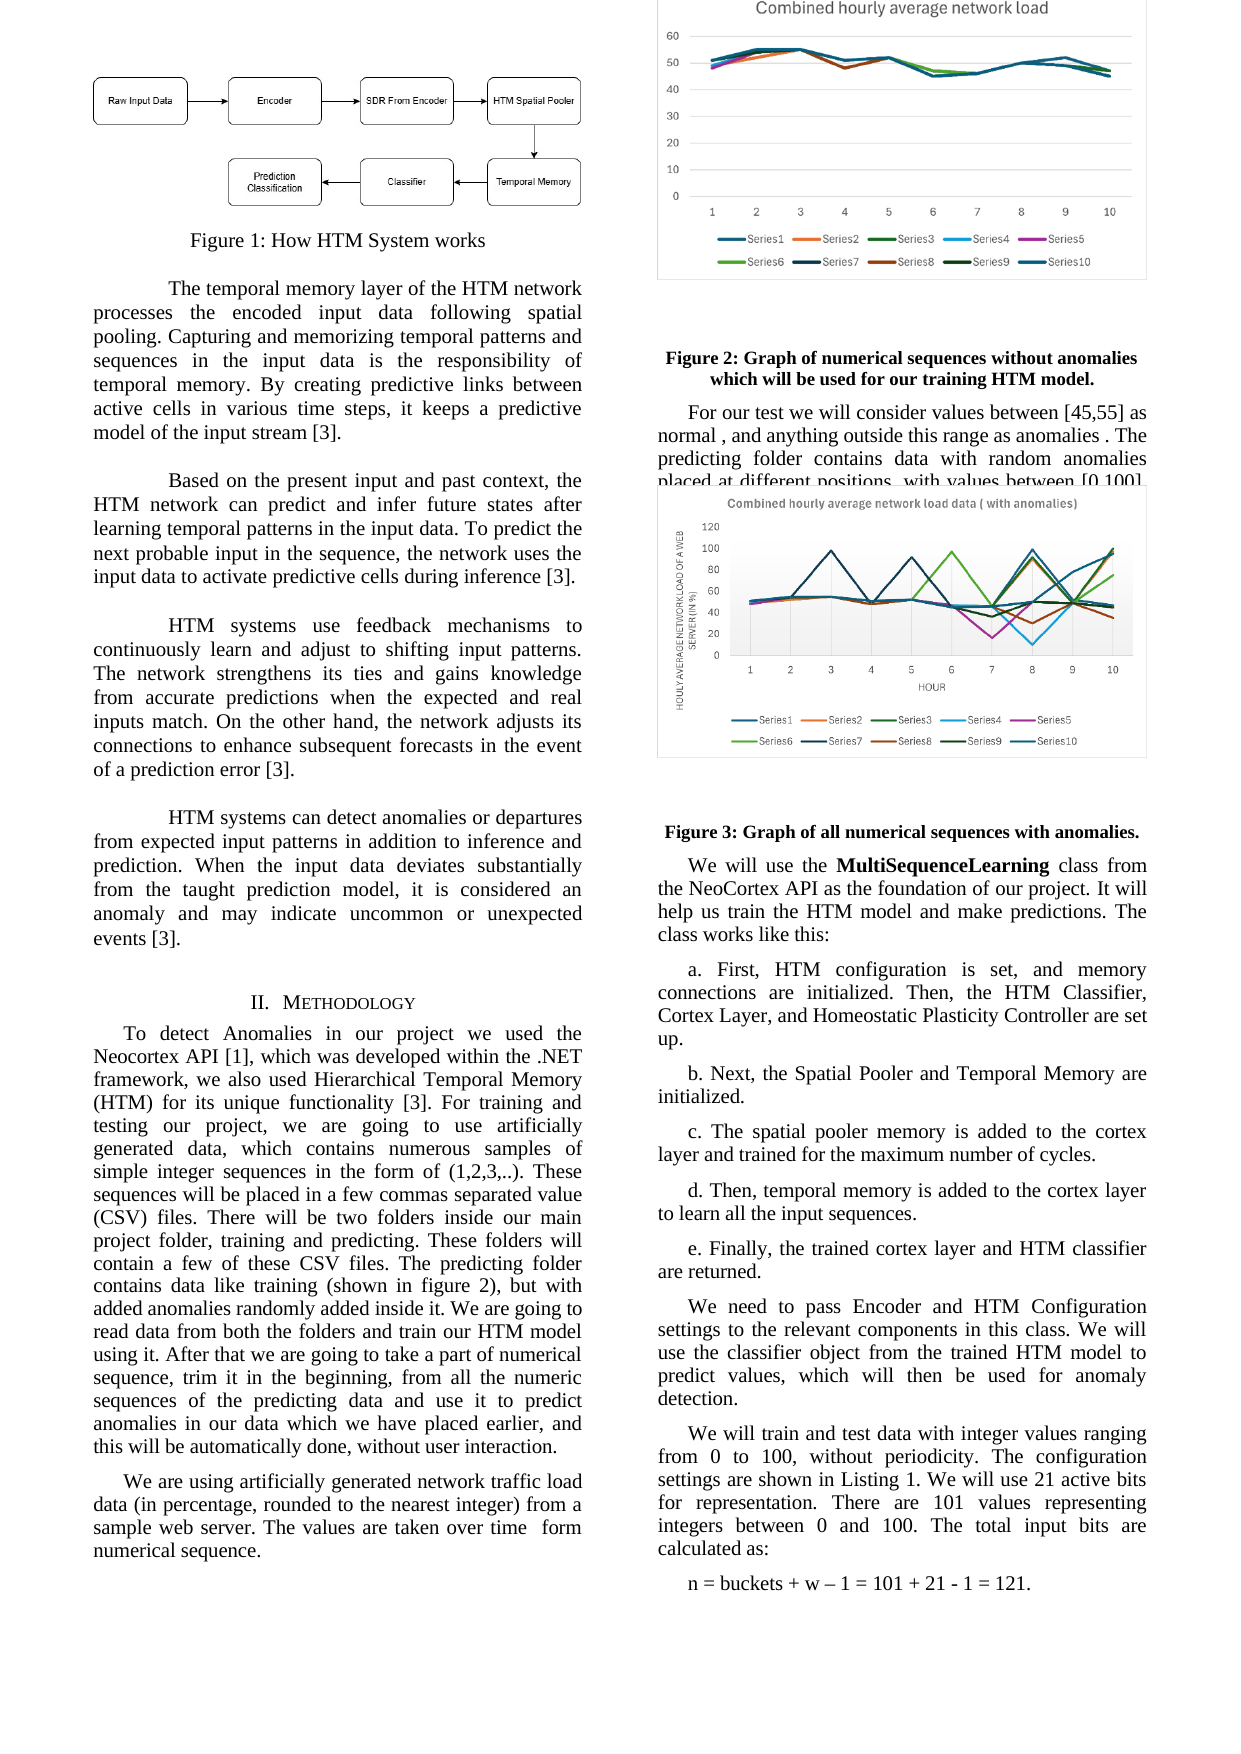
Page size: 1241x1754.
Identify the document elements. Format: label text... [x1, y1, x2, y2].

text We will use the MultiSequenceLearning class from the NeoCortex API as the foundation of our project. It will help us train the HTM model and make predictions. The class works like this: [658, 854, 1147, 946]
text c. The spatial pooler memory is added to the cortex layer and trained for the maximum number of cycles. [658, 1121, 1147, 1166]
text We need to pass Encoder and HTM Configuration settings to the relevant components in this class. We will use the classifier object from the trained HTM model to predict values, which will then be used for anomaly detection. [658, 1295, 1147, 1410]
text Figure 3: Graph of all numerical sequences with anomalies. [656, 822, 1147, 842]
text For our test we will consider values between [45,55] as normal , and anything outside this range as anomalies . The predicting folder contains data with random anomalies placed at different positions, with values between [0,100]. The combined data from both the training folder and predicting folder is shown in Figure 3. [658, 401, 1147, 485]
text We are using artificially generated network traffic load data (in percentage, rounded to the nearest integer) from a sample web server. The values are taken over time form numerical sequence. [93, 1470, 583, 1562]
text HTM systems use feedback mechanisms to continuously learn and adjust to shifting input patterns. The network strengthens its ties and gains knowledge from accurate predictions when the expected and real inputs match. On the other hand, the network adjusts its connections to enhance subsequent forecasts in the event of a prediction error [3]. [93, 613, 583, 781]
picture [93, 77, 581, 206]
text d. Then, temporal memory is added to the cortex layer to learn all the input sequences. [658, 1179, 1147, 1224]
text e. Finally, the trained cortex layer and HTM classifier are returned. [658, 1237, 1147, 1283]
text The temporal memory layer of the HTM network processes the encoded input data following spatial pooling. Capturing and memorizing temporal patterns and sequences in the input data is the responsibility of temporal memory. By creating predictive links between active cells in various time steps, it keeps a predictive model of the input stream [3]. [93, 276, 583, 444]
text Based on the present input and past context, the HTM network can predict and infer future states after learning temporal patterns in the input data. To predict the next probable input in the sequence, the network uses the input data to activate predictive cells during inference [3]. [93, 468, 583, 588]
text b. Next, the Spatial Pooler and Temporal Memory are initialized. [658, 1062, 1147, 1108]
text We will train and test data with integer values ranging from 0 to 100, without periodicity. The configuration settings are shown in Listing 1. We will use 21 active bits for representation. There are 101 values representing integers between 0 and 100. The total input bits are calculated as: [658, 1422, 1147, 1560]
text HTM systems can detect anomalies or departures from expected input patterns in addition to inference and prediction. When the input data deviates substantially from the taught prediction model, it is considered an anomaly and may indicate uncommon or unexpected events [3]. [93, 805, 583, 949]
text To detect Anomalies in our project we used the Neocortex API [1], which was developed within the .NET framework, we also used Hierarchical Temporal Memory (HTM) for its unique functionality [3]. For training and testing our project, we are going to use artificially generated data, which contains numerous samples of simple integer sequences in the form of (1,2,3,..). These sequences will be placed in a few commas separated value (CSV) files. There will be two folders inside our main project folder, training and predicting. These folders will contain a few of these CSV files. The predicting folder contains data like training (shown in figure 2), but with added anomalies randomly added inside it. We are going to read data from both the folders and train our HTM model using it. After that we are going to take a part of numerical sequence, trim it in the beginning, from all the numeric sequences of the predicting data and use it to predict anomalies in our data which we have placed earlier, and this will be automatically done, without user interaction. [93, 1023, 583, 1458]
text Figure 2: Graph of numerical sequences without anomalies which will be used for our training HTM model. [656, 348, 1147, 389]
text n = buckets + w – 1 = 101 + 21 - 1 = 121. [658, 1572, 1147, 1595]
text a. First, HTM configuration is set, and memory connections are initialized. Then, the HTM Classifier, Cortex Layer, and Homeostatic Plasticity Controller are set up. [658, 958, 1147, 1050]
text Figure 1: How HTM System works [93, 228, 583, 252]
subtitle Methodology [93, 990, 583, 1014]
picture [657, 0, 1147, 280]
picture [657, 485, 1147, 758]
